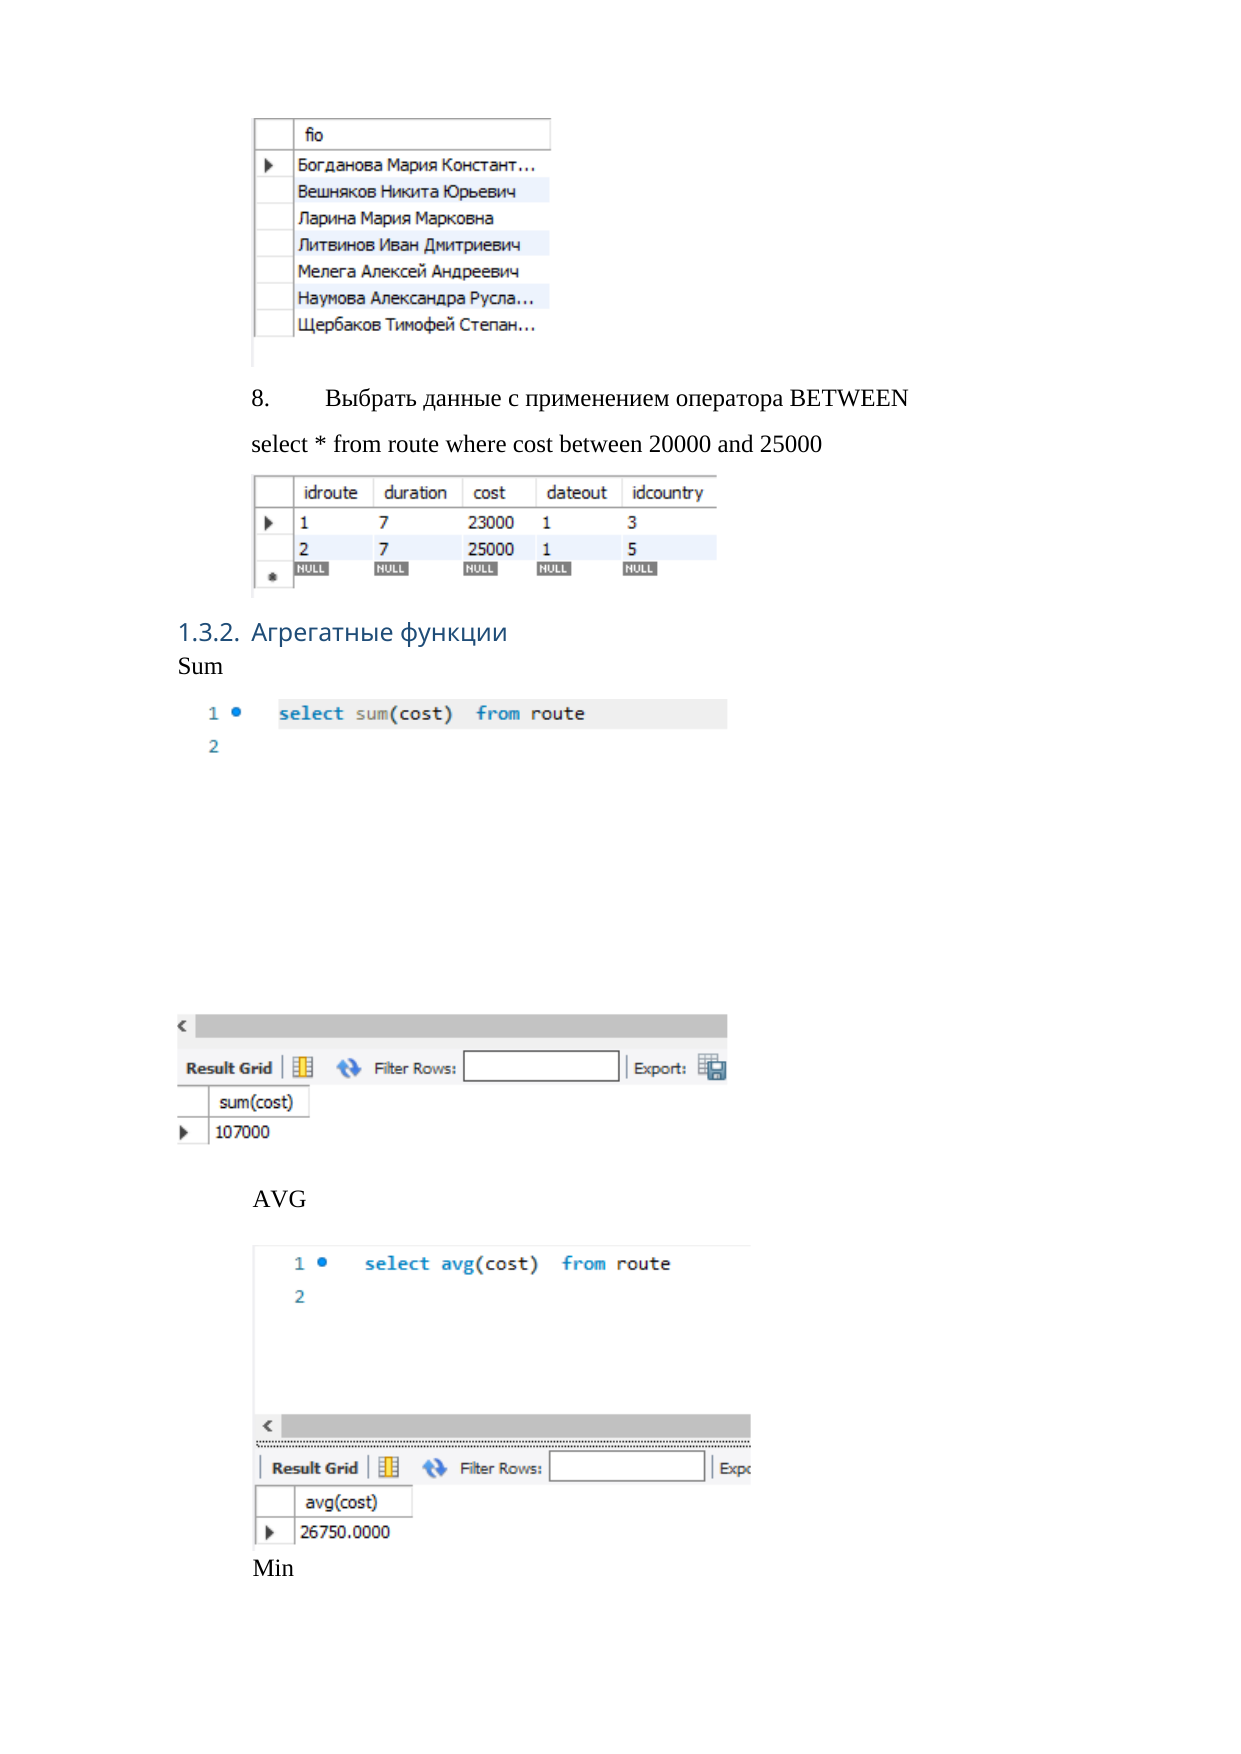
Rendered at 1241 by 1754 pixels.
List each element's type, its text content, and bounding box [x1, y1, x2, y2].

text select * from route where cost between 20000 and 25000 [251, 429, 1152, 458]
picture [251, 118, 581, 367]
text Sum [177, 651, 1152, 680]
list Выбрать данные с применением оператора BETWEEN [177, 383, 1152, 412]
subtitle 1.3.2. Агрегатные функции [177, 614, 1152, 649]
list AVG [252, 1184, 1152, 1212]
picture [251, 474, 717, 598]
list Min [252, 1553, 1152, 1582]
picture [252, 1245, 751, 1551]
picture [177, 699, 728, 1165]
